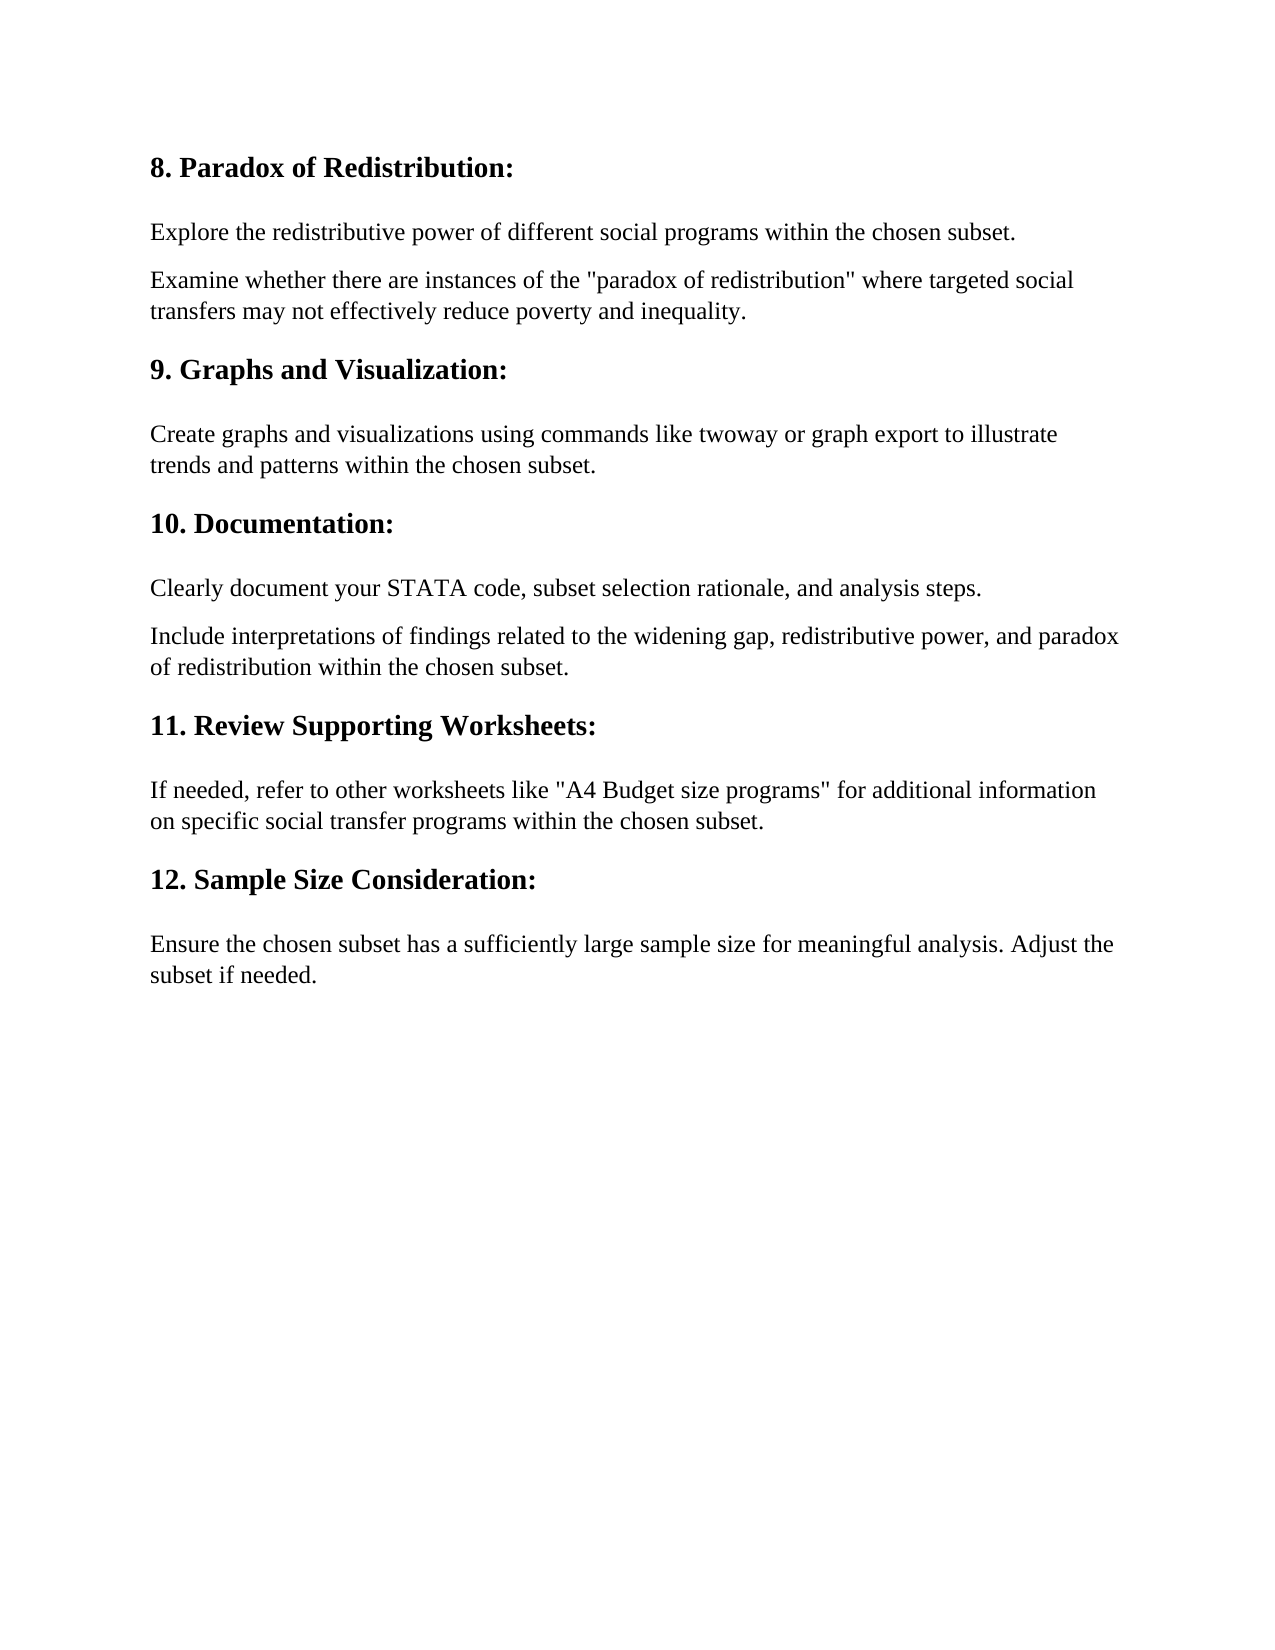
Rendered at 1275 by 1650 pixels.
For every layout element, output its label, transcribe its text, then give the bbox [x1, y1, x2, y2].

text Include interpretations of findings related to the widening gap, redistributive power, and paradox of redistribution within the chosen subset. [150, 621, 1125, 681]
text Clearly document your STATA code, subset selection rationale, and analysis steps. [150, 573, 1125, 602]
subtitle 8. Paradox of Redistribution: [150, 150, 1125, 183]
subtitle 10. Documentation: [150, 506, 1125, 539]
subtitle 12. Sample Size Consideration: [150, 862, 1125, 896]
subtitle 9. Graphs and Visualization: [150, 352, 1125, 385]
text Create graphs and visualizations using commands like twoway or graph export to illustrate trends and patterns within the chosen subset. [150, 419, 1125, 479]
text Examine whether there are instances of the "paradox of redistribution" where targeted social transfers may not effectively reduce poverty and inequality. [150, 265, 1125, 324]
text Explore the redistributive power of different social programs within the chosen subset. [150, 217, 1125, 246]
text Ensure the chosen subset has a sufficiently large sample size for meaningful analysis. Adjust the subset if needed. [150, 929, 1125, 989]
text If needed, refer to other worksheets like "A4 Budget size programs" for additional information on specific social transfer programs within the chosen subset. [150, 775, 1125, 835]
subtitle 11. Review Supporting Worksheets: [150, 708, 1125, 741]
